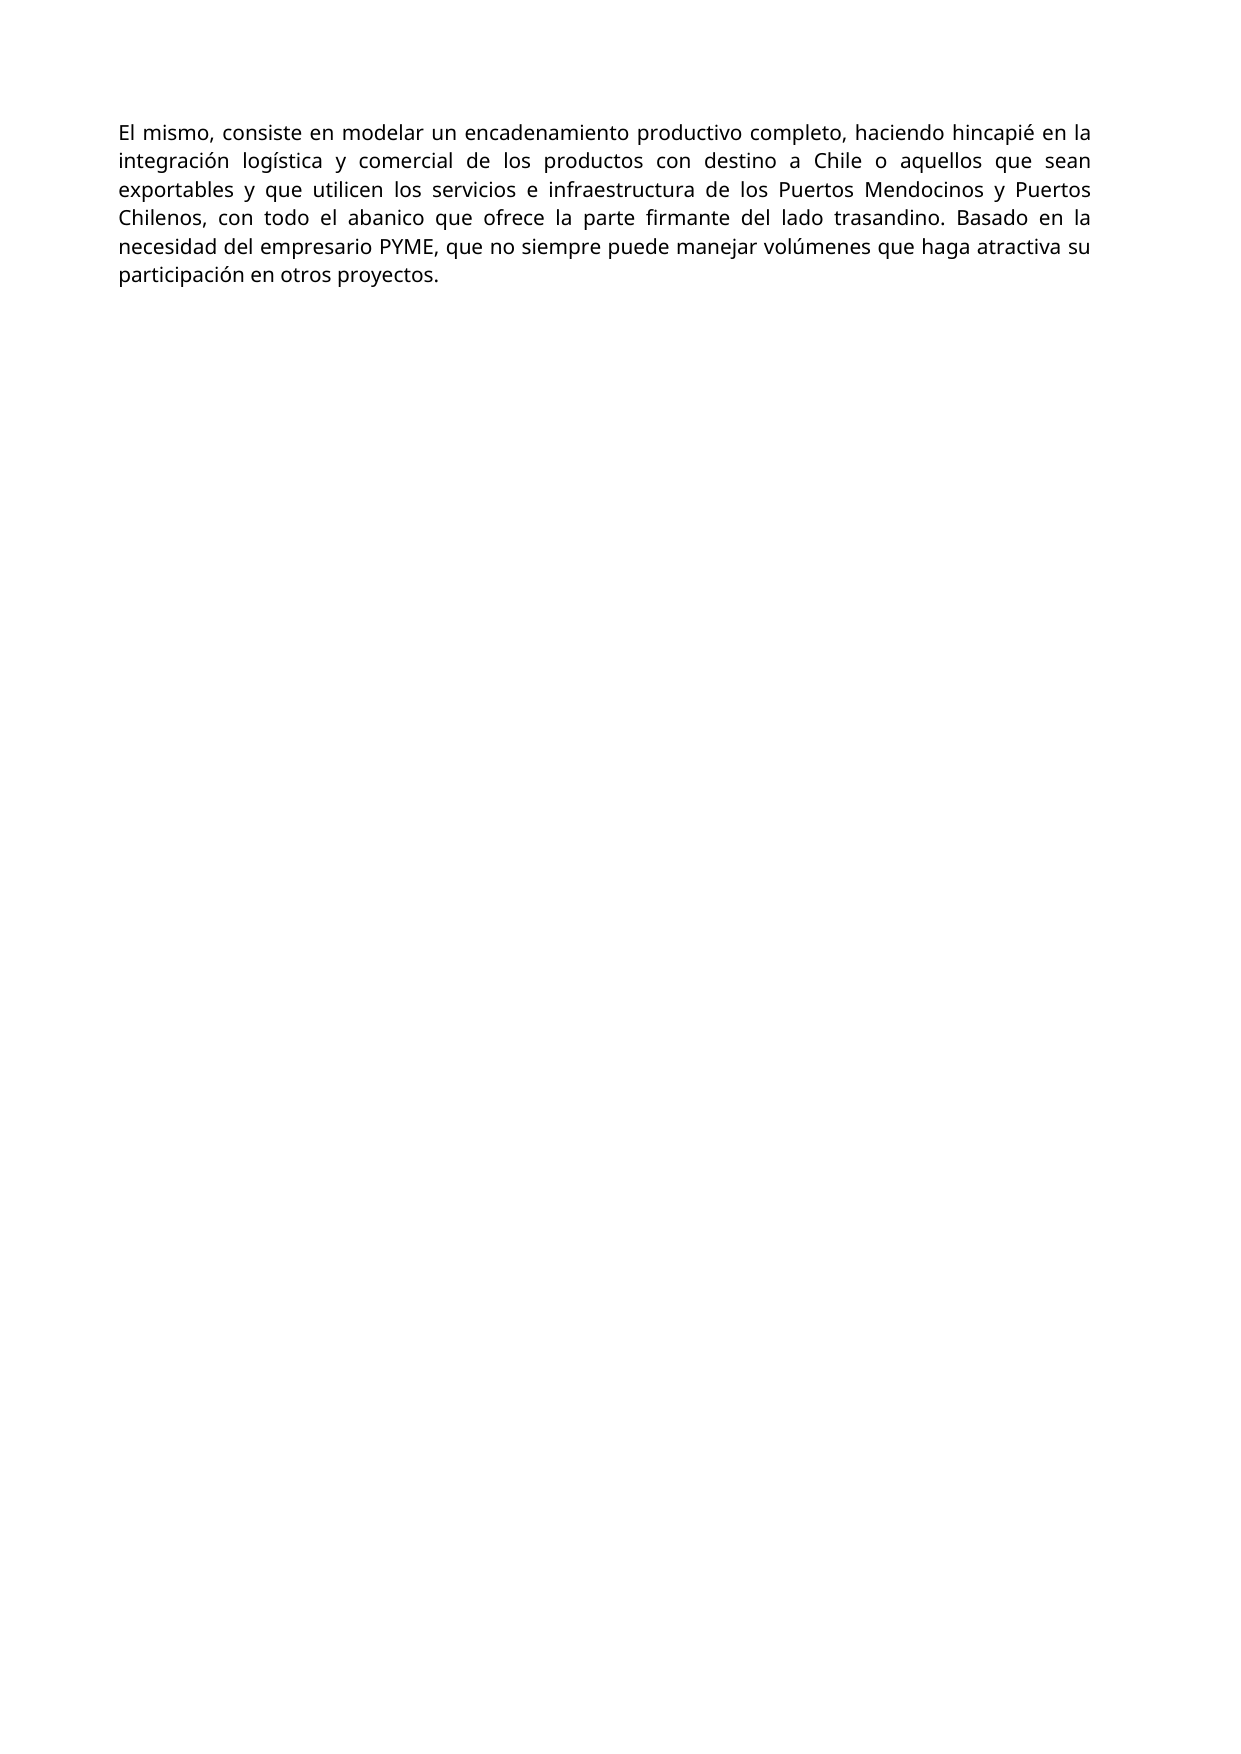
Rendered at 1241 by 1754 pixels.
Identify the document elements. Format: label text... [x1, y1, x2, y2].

text El mismo, consiste en modelar un encadenamiento productivo completo, haciendo hincapié en la integración logística y comercial de los productos con destino a Chile o aquellos que sean exportables y que utilicen los servicios e infraestructura de los Puertos Mendocinos y Puertos Chilenos, con todo el abanico que ofrece la parte firmante del lado trasandino. Basado en la necesidad del empresario PYME, que no siempre puede manejar volúmenes que haga atractiva su participación en otros proyectos. [118, 118, 1092, 289]
